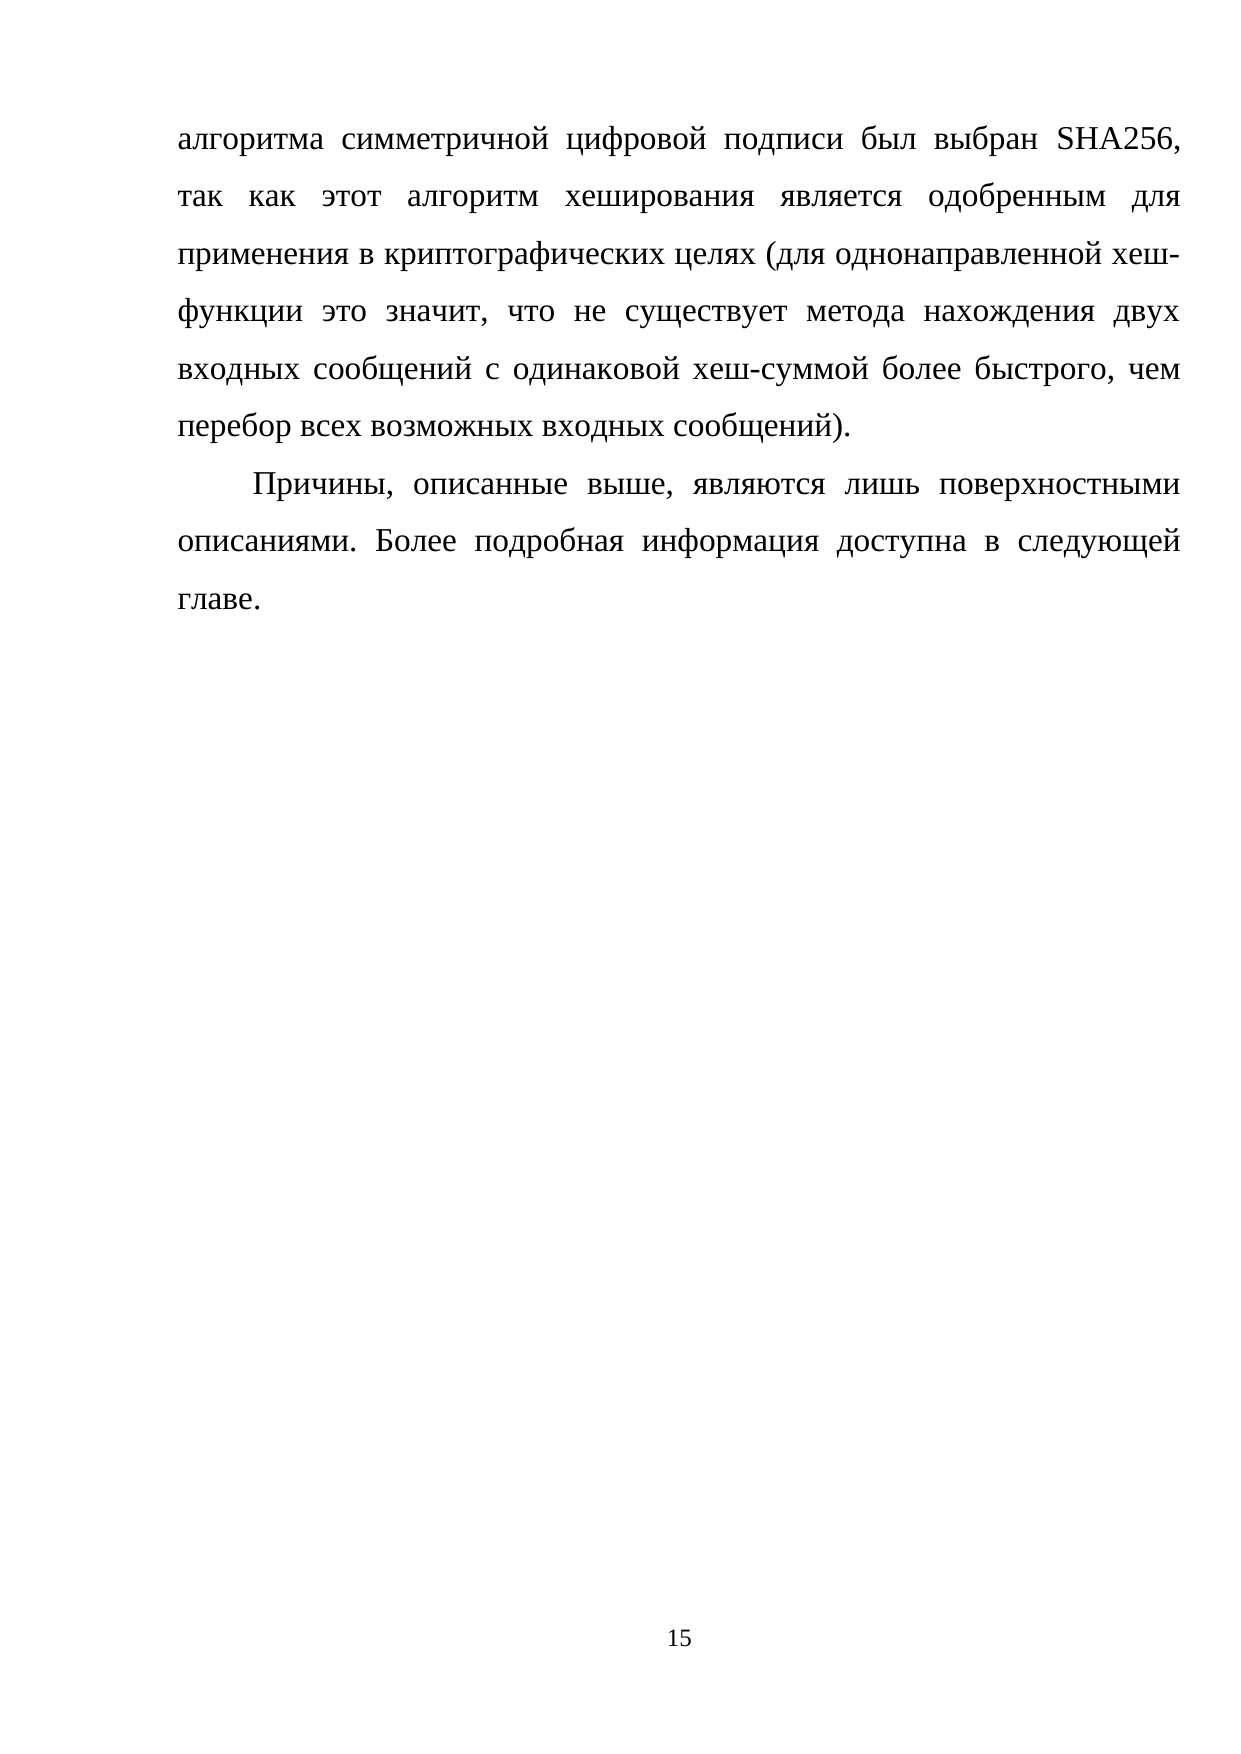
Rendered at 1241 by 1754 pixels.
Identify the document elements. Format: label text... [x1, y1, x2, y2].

text Причины, описанные выше, являются лишь поверхностными описаниями. Более подробная информация доступна в следующей главе. [177, 463, 1181, 616]
